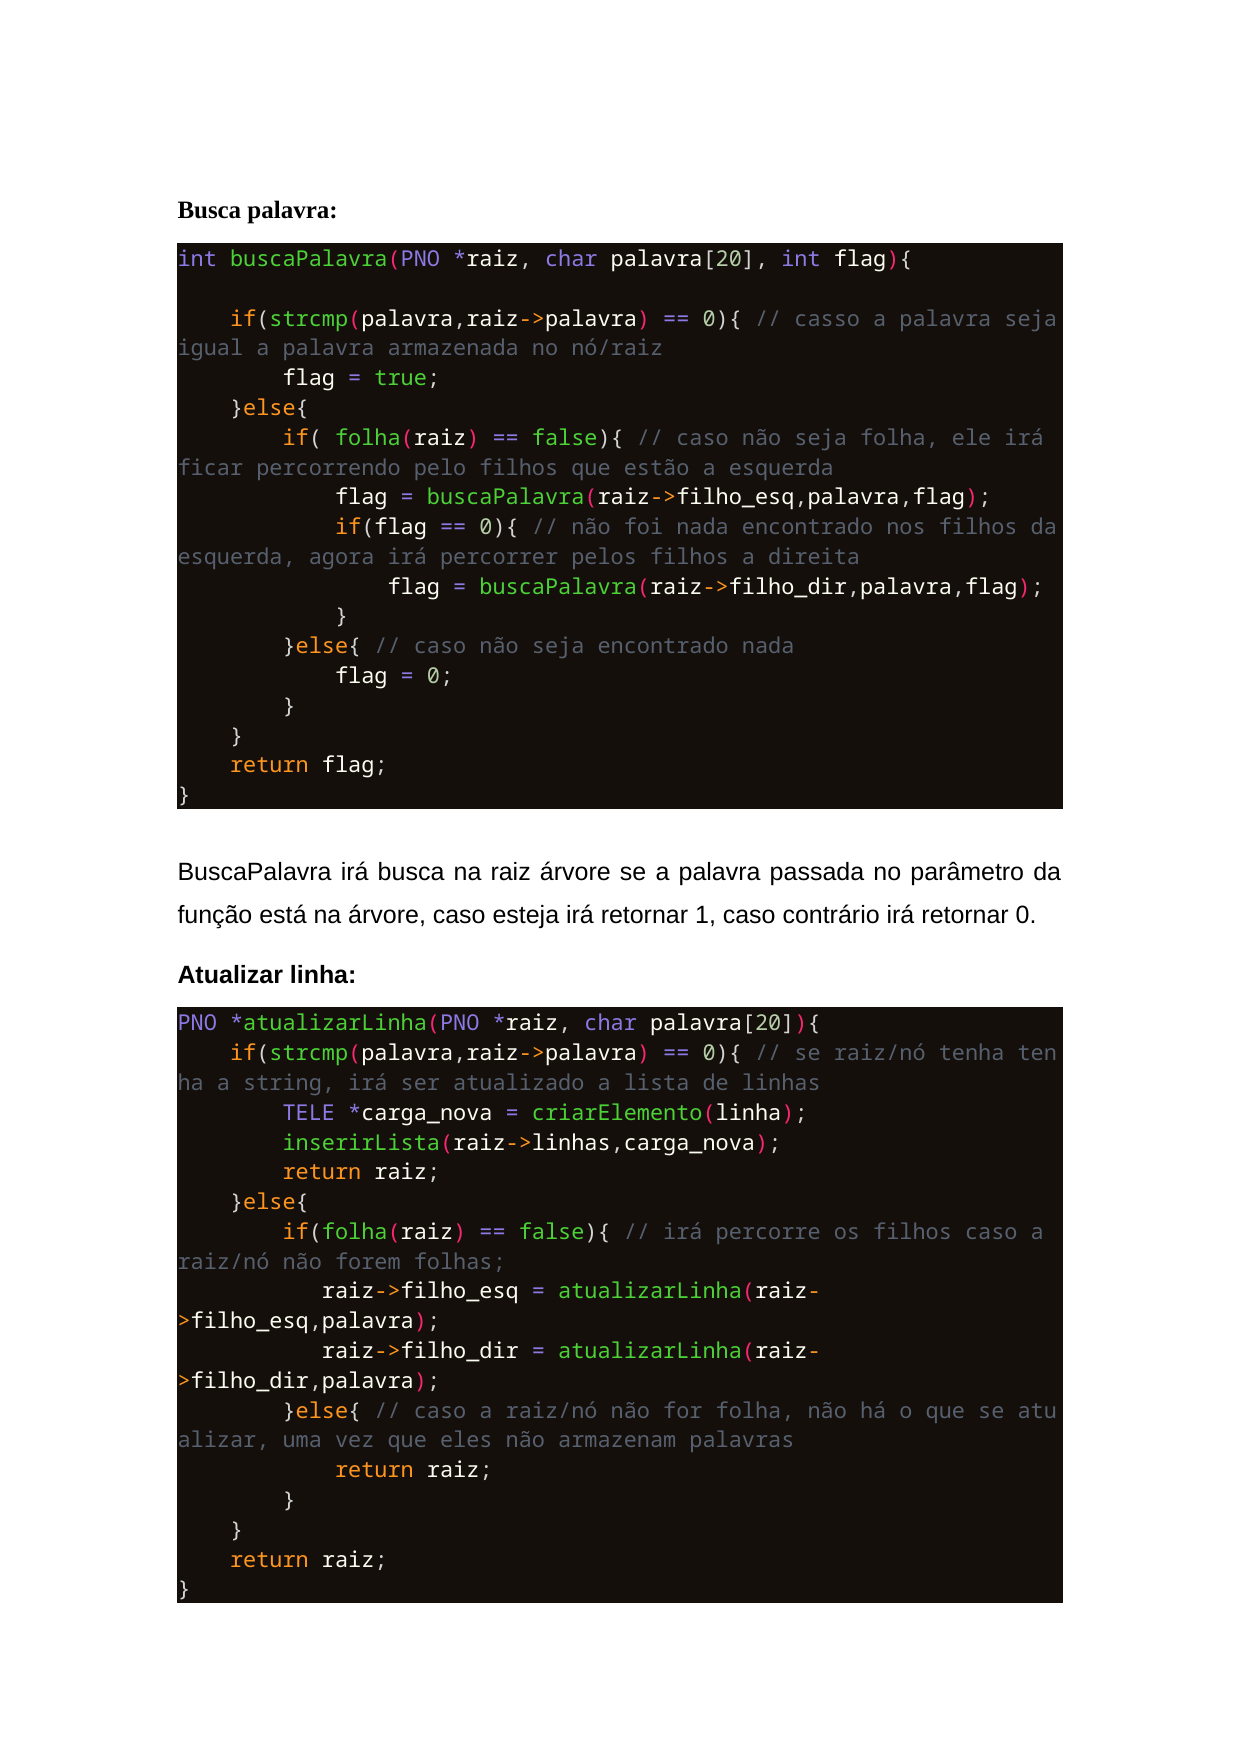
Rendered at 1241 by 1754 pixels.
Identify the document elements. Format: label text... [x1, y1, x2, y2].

text } [177, 1573, 1063, 1603]
text flag = buscaPalavra(raiz->filho_dir,palavra,flag); [177, 571, 1063, 601]
text }else{ [177, 1186, 1063, 1216]
text int buscaPalavra(PNO *raiz, char palavra[20], int flag){ [177, 243, 1063, 273]
text } [177, 720, 1063, 749]
text flag = buscaPalavra(raiz->filho_esq,palavra,flag); [177, 481, 1063, 511]
text TELE *carga_nova = criarElemento(linha); [177, 1097, 1063, 1127]
text BuscaPalavra irá busca na raiz árvore se a palavra passada no parâmetro da função está na árvore, caso esteja irá retornar 1, caso contrário irá retornar 0. [177, 857, 1063, 929]
text }else{ // caso não seja encontrado nada [177, 630, 1063, 660]
text if(strcmp(palavra,raiz->palavra) == 0){ // se raiz/nó tenha tenha a string, irá ser atualizado a lista de linhas [177, 1037, 1063, 1097]
text }else{ [177, 392, 1063, 422]
text } [177, 690, 1063, 720]
text inserirLista(raiz->linhas,carga_nova); [177, 1127, 1063, 1156]
text PNO *atualizarLinha(PNO *raiz, char palavra[20]){ [177, 1007, 1063, 1037]
text } [177, 1514, 1063, 1544]
text return raiz; [177, 1544, 1063, 1573]
text return raiz; [177, 1454, 1063, 1484]
text Busca palavra: [177, 195, 1063, 224]
text } [177, 601, 1063, 630]
text flag = 0; [177, 660, 1063, 690]
text if(flag == 0){ // não foi nada encontrado nos filhos da esquerda, agora irá percorrer pelos filhos a direita [177, 511, 1063, 571]
text return raiz; [177, 1156, 1063, 1186]
text if( folha(raiz) == false){ // caso não seja folha, ele irá ficar percorrendo pelo filhos que estão a esquerda [177, 422, 1063, 481]
text return flag; [177, 749, 1063, 779]
text if(strcmp(palavra,raiz->palavra) == 0){ // casso a palavra seja igual a palavra armazenada no nó/raiz [177, 303, 1063, 362]
text raiz->filho_esq = atualizarLinha(raiz->filho_esq,palavra); [177, 1276, 1063, 1335]
text flag = true; [177, 362, 1063, 392]
text Atualizar linha: [177, 960, 1063, 988]
text if(folha(raiz) == false){ // irá percorre os filhos caso a raiz/nó não forem folhas; [177, 1216, 1063, 1276]
text } [177, 1484, 1063, 1514]
text raiz->filho_dir = atualizarLinha(raiz->filho_dir,palavra); [177, 1335, 1063, 1395]
text } [177, 779, 1063, 809]
text }else{ // caso a raiz/nó não for folha, não há o que se atualizar, uma vez que eles não armazenam palavras [177, 1395, 1063, 1454]
